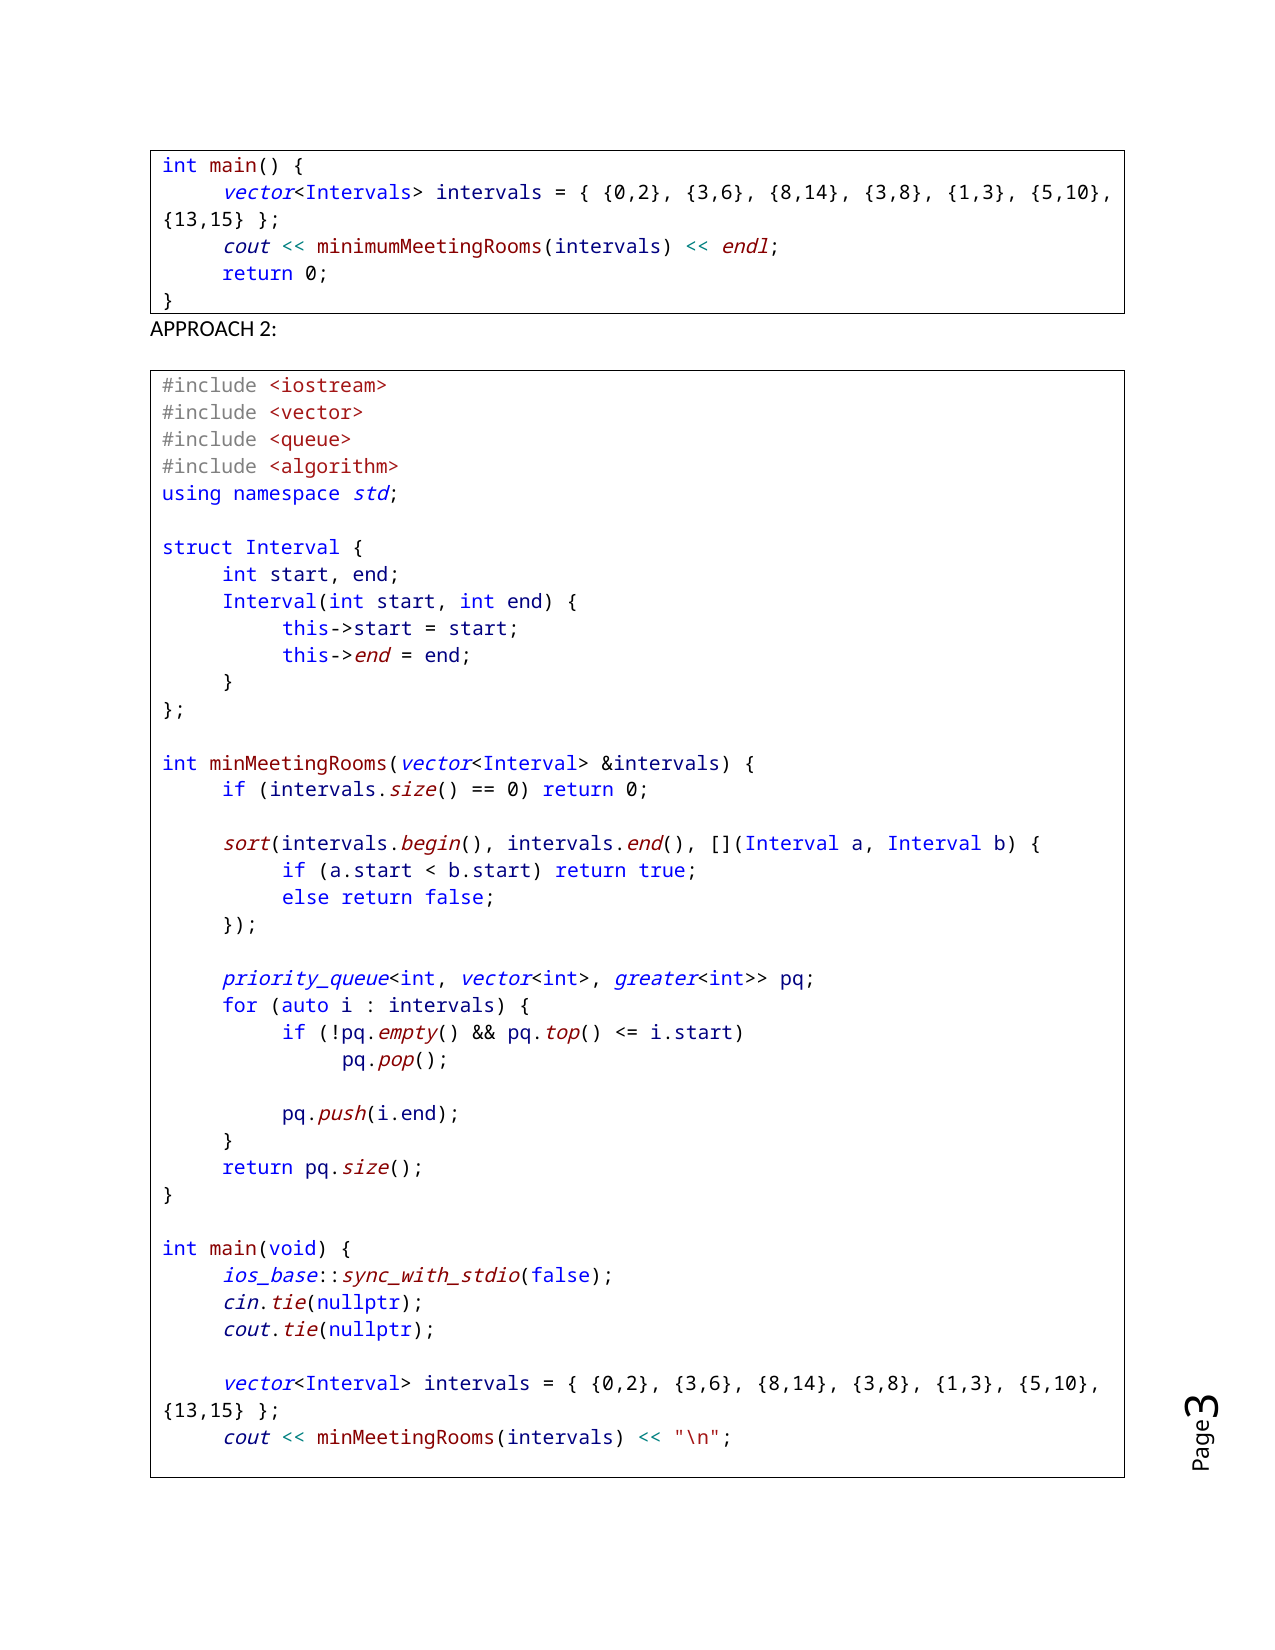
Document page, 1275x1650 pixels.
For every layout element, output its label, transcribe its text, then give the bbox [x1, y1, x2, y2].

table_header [151, 151, 1124, 313]
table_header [151, 371, 1124, 1477]
text APPROACH 2: [150, 314, 1125, 342]
